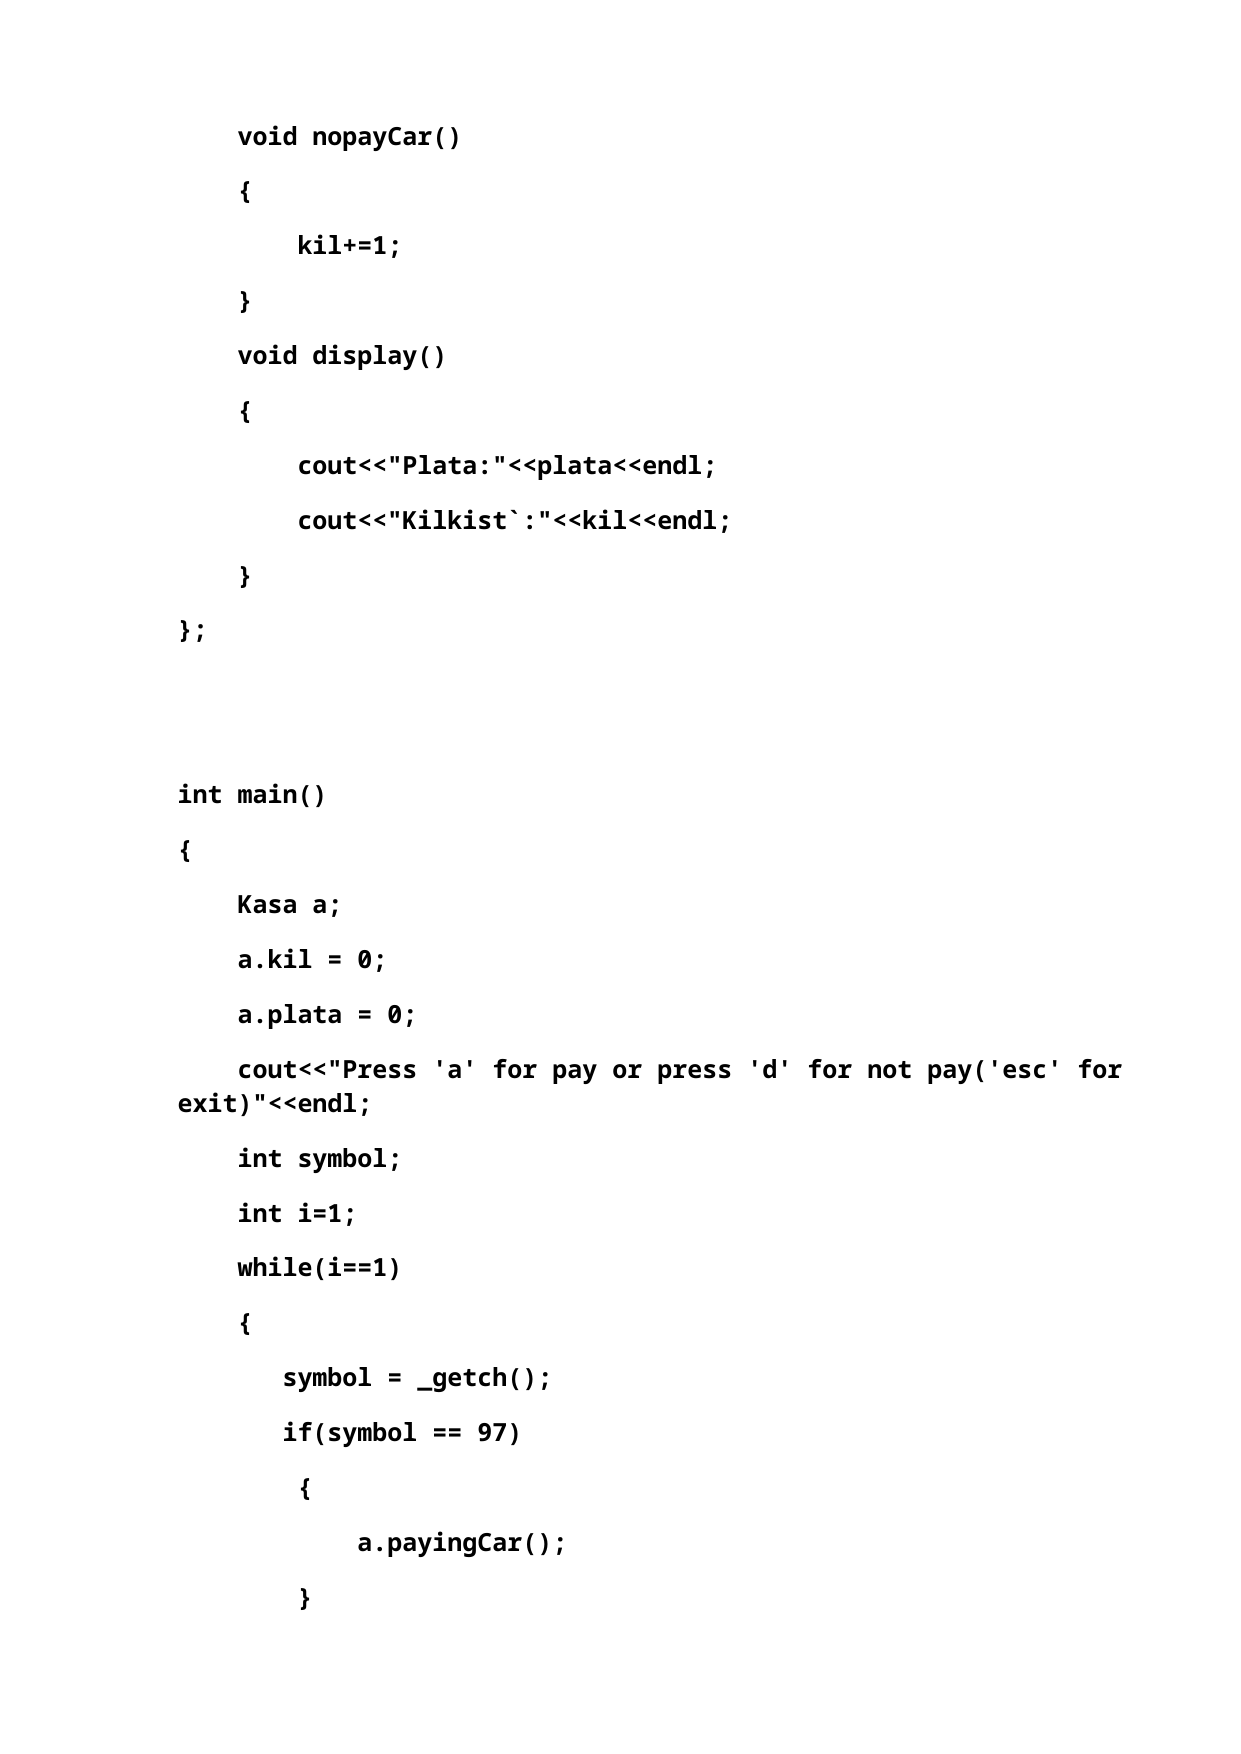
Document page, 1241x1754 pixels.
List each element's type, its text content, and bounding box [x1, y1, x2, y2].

text void display() [177, 338, 1152, 372]
text } [177, 1579, 1152, 1613]
text { [177, 832, 1152, 866]
text { [177, 393, 1152, 427]
text cout<<"Plata:"<<plata<<endl; [177, 447, 1152, 482]
text int i=1; [177, 1195, 1152, 1229]
text { [177, 173, 1152, 207]
text kil+=1; [177, 228, 1152, 262]
text Kasa a; [177, 887, 1152, 921]
text int main() [177, 777, 1152, 811]
text int symbol; [177, 1140, 1152, 1174]
text { [177, 1305, 1152, 1339]
text cout<<"Press 'a' for pay or press 'd' for not pay('esc' for exit)"<<endl; [177, 1051, 1152, 1119]
text cout<<"Kilkist`:"<<kil<<endl; [177, 502, 1152, 536]
text a.payingCar(); [177, 1524, 1152, 1559]
text }; [177, 612, 1152, 646]
text if(symbol == 97) [177, 1415, 1152, 1449]
text a.plata = 0; [177, 996, 1152, 1031]
text { [177, 1470, 1152, 1504]
text } [177, 283, 1152, 317]
text symbol = _getch(); [177, 1360, 1152, 1394]
text a.kil = 0; [177, 942, 1152, 976]
text void nopayCar() [177, 118, 1152, 152]
text } [177, 557, 1152, 591]
text while(i==1) [177, 1250, 1152, 1284]
